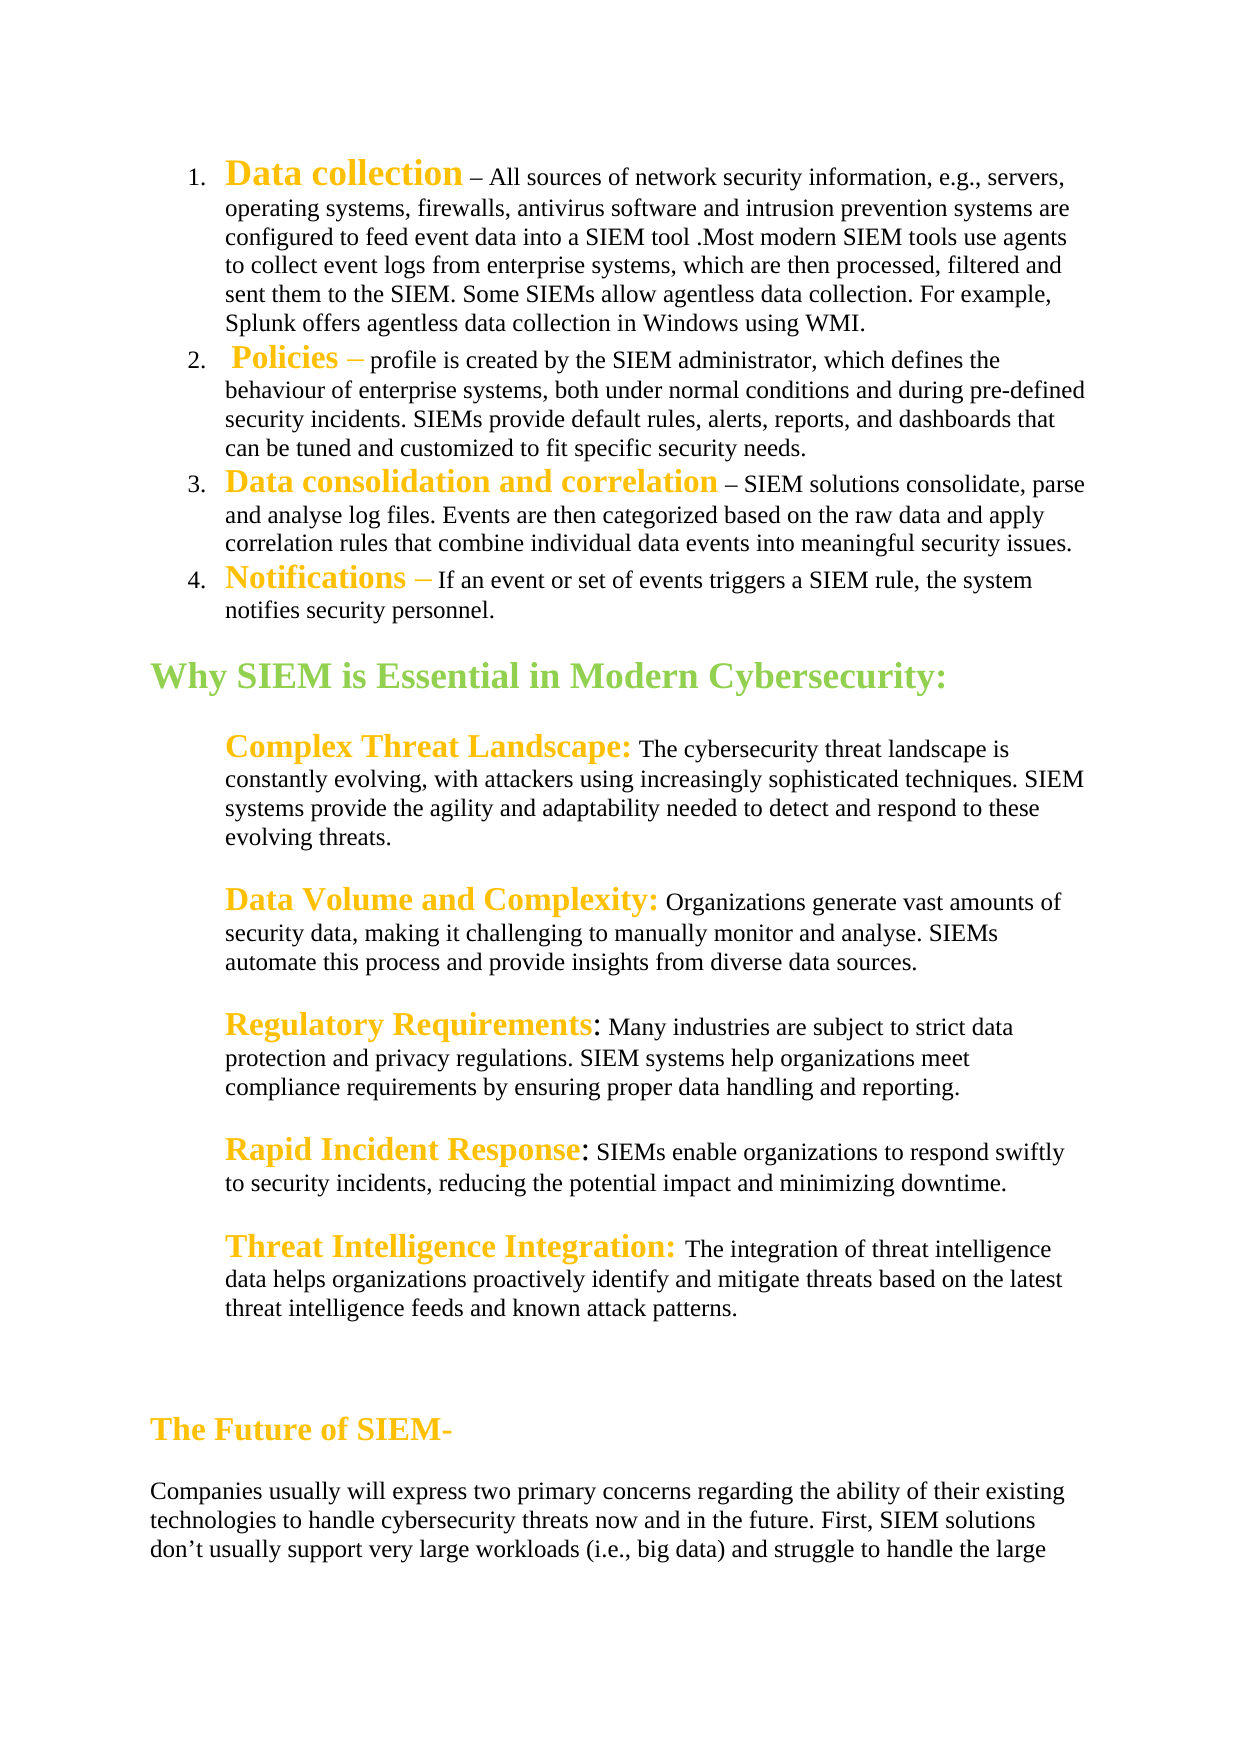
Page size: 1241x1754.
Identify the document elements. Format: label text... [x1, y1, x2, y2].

list Policies – profile is created by the SIEM administrator, which defines the behaviour of enterprise systems, both under normal conditions and during pre-defined security incidents. SIEMs provide default rules, alerts, reports, and dashboards that can be tuned and customized to fit specific security needs. [187, 443, 1090, 567]
text Data Volume and Complexity: Organizations generate vast amounts of security data, making it challenging to manually monitor and analyse. SIEMs automate this process and provide insights from diverse data sources. [225, 985, 1090, 1081]
text Regulatory Requirements: Many industries are subject to strict data protection and privacy regulations. SIEM systems help organizations meet compliance requirements by ensuring proper data handling and reporting. [225, 1110, 1090, 1206]
text Complex Threat Landscape: The cybersecurity threat landscape is constantly evolving, with attackers using increasingly sophisticated techniques. SIEM systems provide the agility and adaptability needed to detect and respond to these evolving threats. [225, 832, 1090, 956]
list Notifications – If an event or set of events triggers a SIEM rule, the system notifies security personnel. [187, 663, 1090, 730]
text Why SIEM is Essential in Modern Cybersecurity: [150, 759, 1090, 802]
text Rapid Incident Response: SIEMs enable organizations to respond swiftly to security incidents, reducing the potential impact and minimizing downtime. [225, 1235, 1090, 1302]
text The Future of SIEM- [150, 1514, 1090, 1553]
list Data consolidation and correlation – SIEM solutions consolidate, parse and analyse log files. Events are then categorized based on the raw data and apply correlation rules that combine individual data events into meaningful security issues. [187, 567, 1090, 663]
text Threat Intelligence Integration: The integration of threat intelligence data helps organizations proactively identify and mitigate threats based on the latest threat intelligence feeds and known attack patterns. [225, 1332, 1090, 1427]
text The security information and event management process can be broken down as follows: [150, 150, 1090, 227]
list Data collection – All sources of network security information, e.g., servers, operating systems, firewalls, antivirus software and intrusion prevention systems are configured to feed event data into a SIEM tool .Most modern SIEM tools use agents to collect event logs from enterprise systems, which are then processed, filtered and sent them to the SIEM. Some SIEMs allow agentless data collection. For example, Splunk offers agentless data collection in Windows using WMI. [187, 256, 1090, 443]
